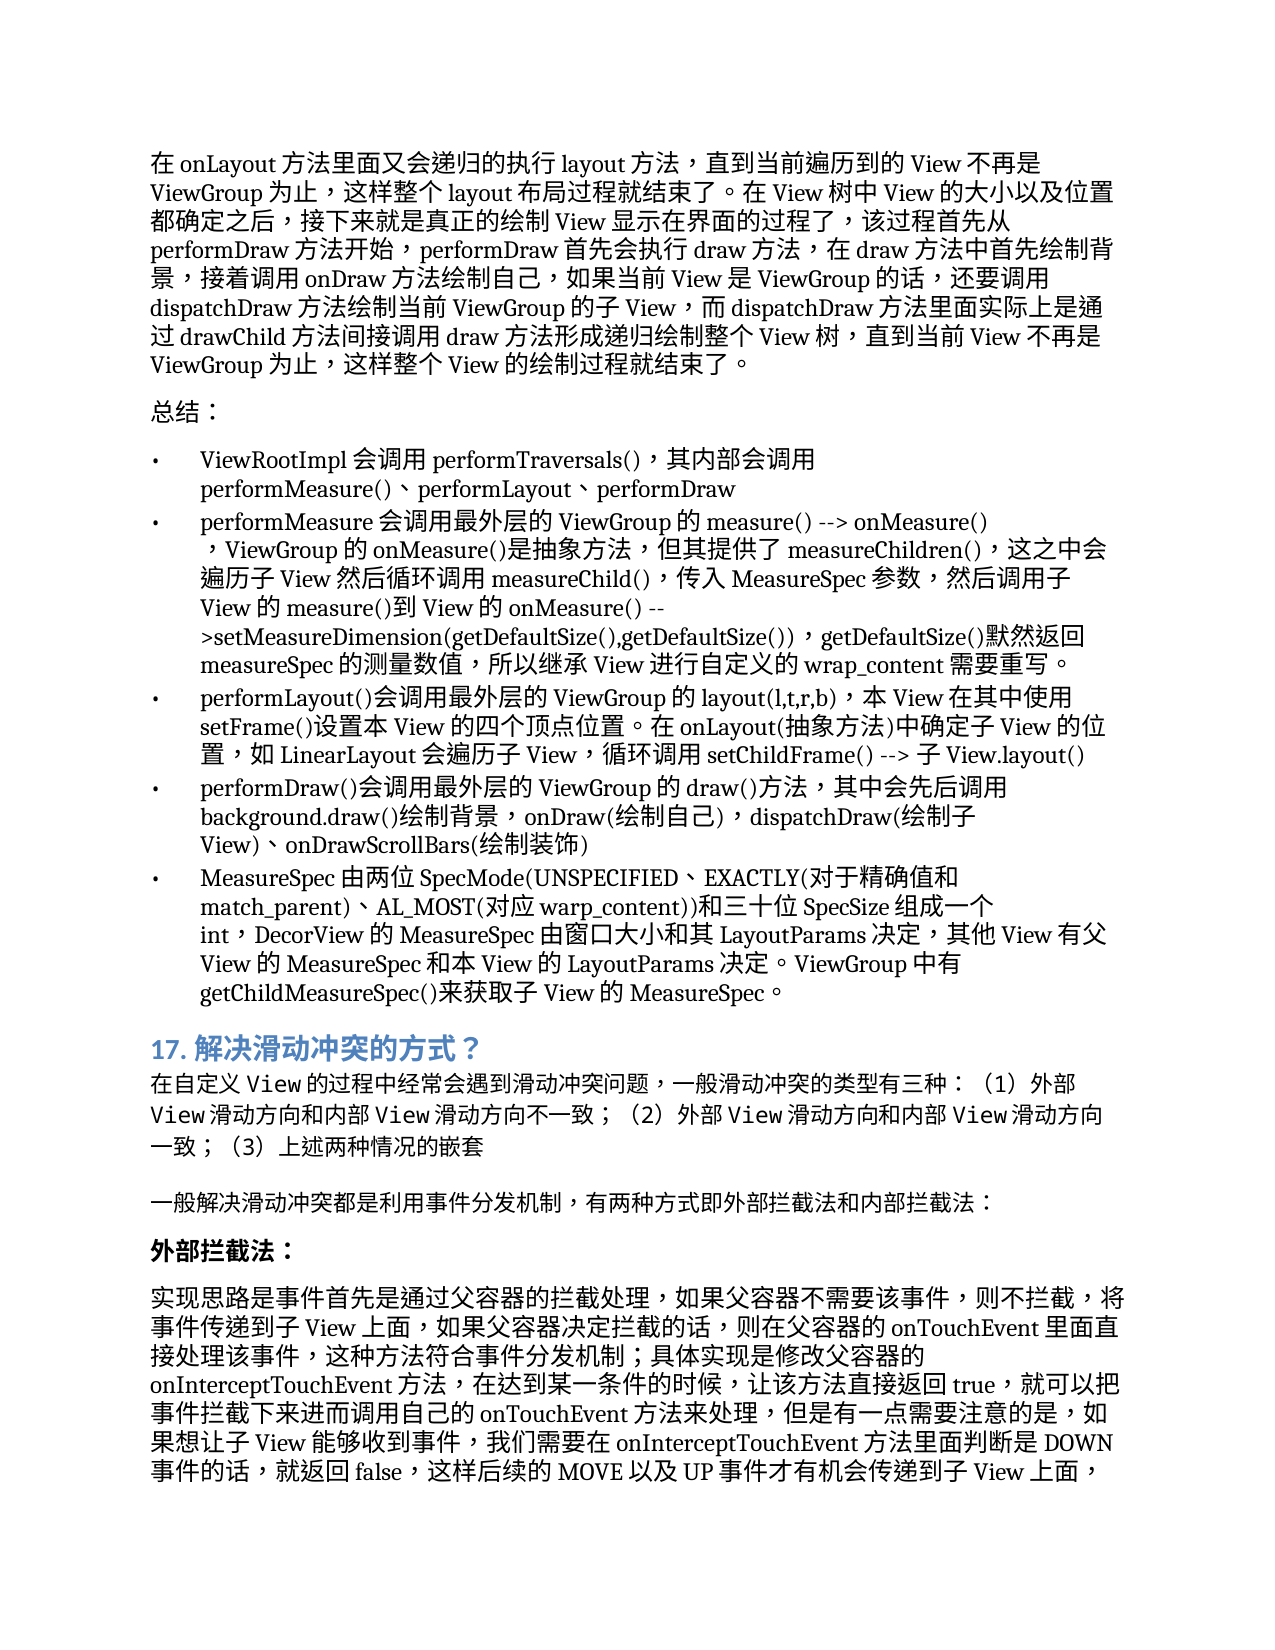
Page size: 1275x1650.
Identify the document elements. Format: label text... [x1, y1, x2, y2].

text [150, 150, 1125, 380]
text 外部拦截法： [150, 1238, 1125, 1266]
list performLayout()会调用最外层的ViewGroup的layout(l,t,r,b)，本View在其中使用setFrame()设置本View的四个顶点位置。在onLayout(抽象方法)中确定子View的位置，如LinearLayout会遍历子View，循环调用setChildFrame() --> 子View.layout() [150, 684, 1125, 770]
subtitle 17. 解决滑动冲突的方式？ [150, 1028, 1125, 1068]
list ViewRootImpl会调用performTraversals()，其内部会调用performMeasure()、performLayout、performDraw [150, 446, 1125, 504]
list performMeasure会调用最外层的ViewGroup的measure() --> onMeasure() ，ViewGroup的onMeasure()是抽象方法，但其提供了measureChildren()，这之中会遍历子View然后循环调用measureChild()，传入MeasureSpec参数，然后调用子View的measure()到View的onMeasure() -->setMeasureDimension(getDefaultSize(),getDefaultSize())，getDefaultSize()默然返回measureSpec的测量数值，所以继承View进行自定义的wrap_content需要重写。 [150, 507, 1125, 680]
text 总结： [150, 399, 1125, 427]
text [150, 1285, 1125, 1486]
list MeasureSpec由两位SpecMode(UNSPECIFIED、EXACTLY(对于精确值和match_parent)、AL_MOST(对应warp_content))和三十位SpecSize组成一个int，DecorView的MeasureSpec由窗口大小和其LayoutParams决定，其他View有父View的MeasureSpec和本View的LayoutParams决定。ViewGroup中有getChildMeasureSpec()来获取子View的MeasureSpec。 [150, 864, 1125, 1007]
list performDraw()会调用最外层的ViewGroup的draw()方法，其中会先后调用background.draw()绘制背景，onDraw(绘制自己)，dispatchDraw(绘制子View)、onDrawScrollBars(绘制装饰) [150, 774, 1125, 860]
text 在自定义View的过程中经常会遇到滑动冲突问题，一般滑动冲突的类型有三种：（1）外部View滑动方向和内部View滑动方向不一致；（2）外部View滑动方向和内部View滑动方向一致；（3）上述两种情况的嵌套 一般解决滑动冲突都是利用事件分发机制，有两种方式即外部拦截法和内部拦截法： [150, 1068, 1125, 1217]
